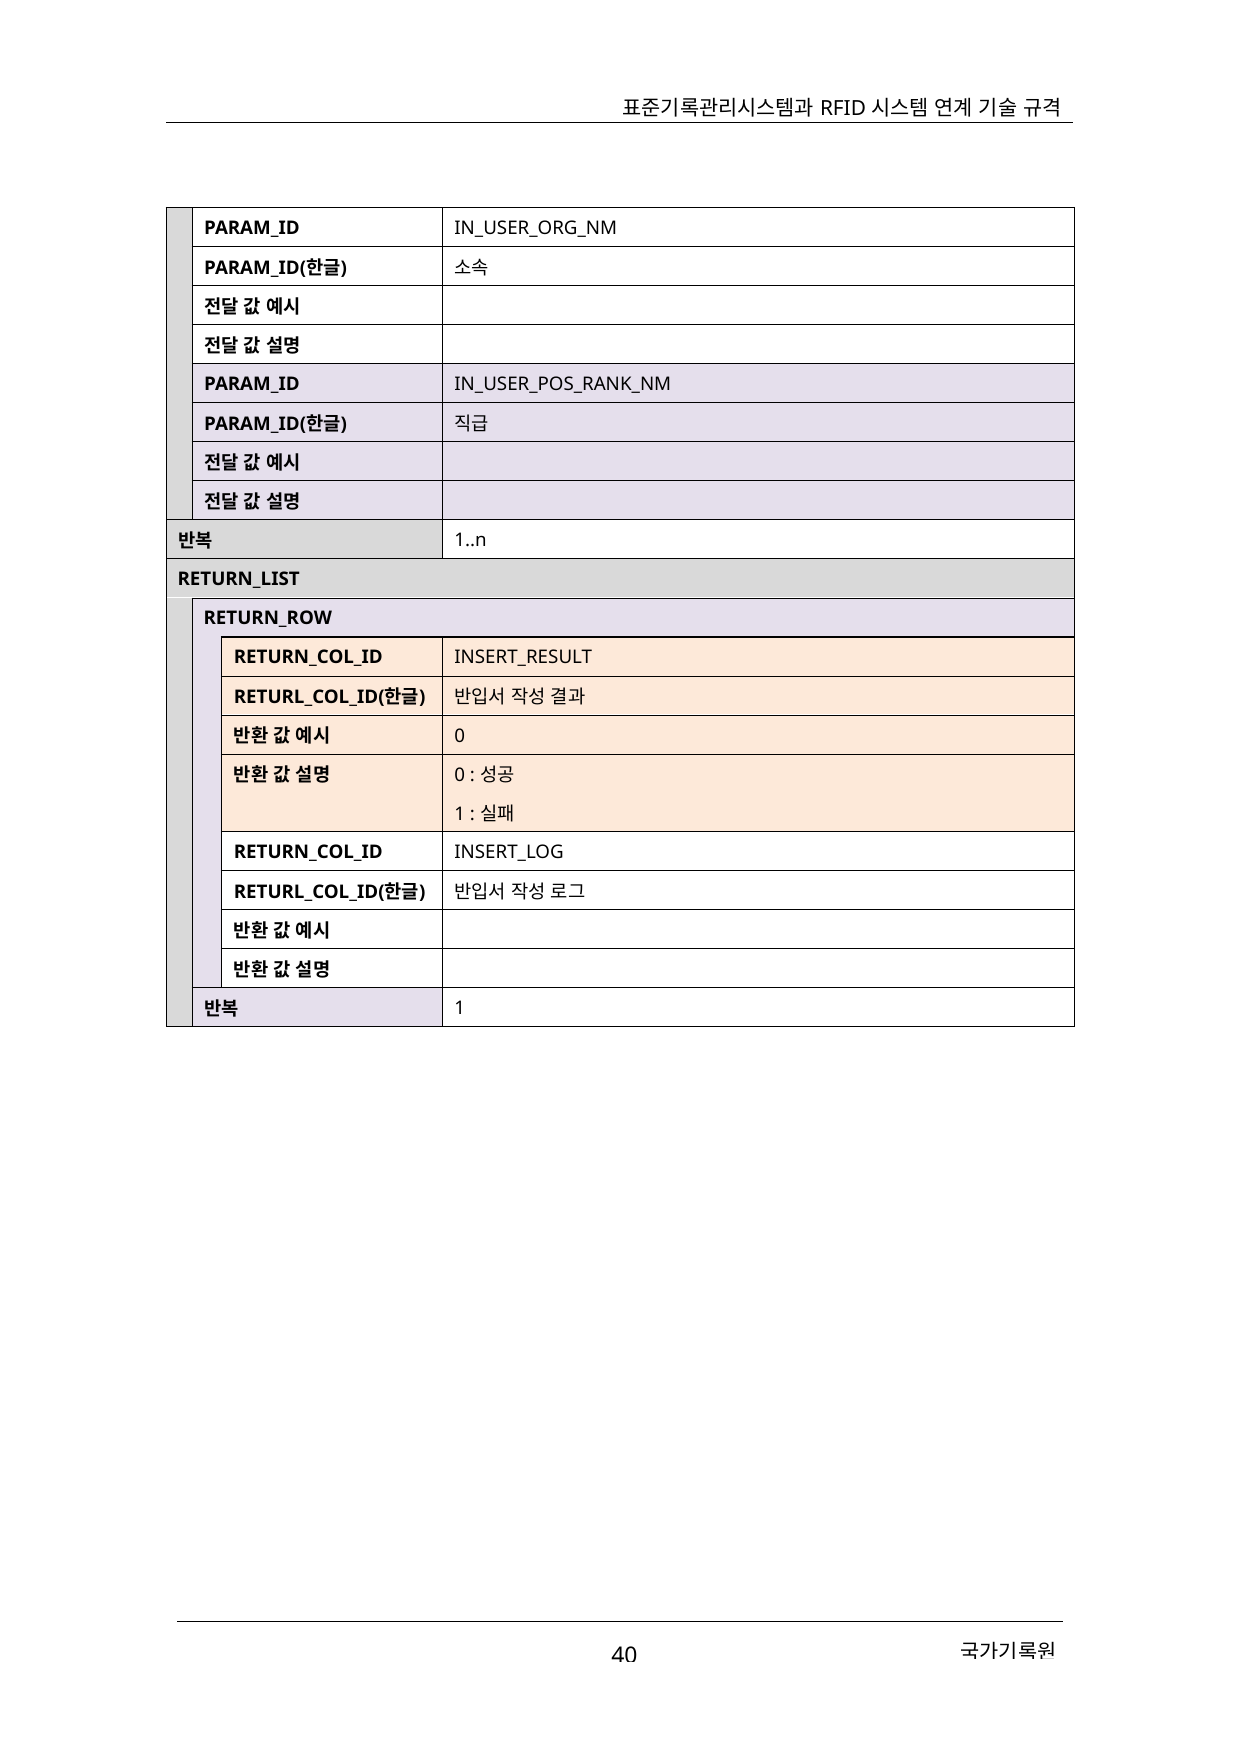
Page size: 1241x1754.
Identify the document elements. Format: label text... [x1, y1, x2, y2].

table_cell INSERT_RESULT [443, 638, 1074, 676]
table_cell [193, 636, 221, 987]
table_cell 전달 값 예시 [193, 286, 442, 324]
table_cell RETURN_COL_ID [222, 832, 442, 870]
table_cell RETURL_COL_ID(한글) [222, 677, 442, 714]
table_cell [443, 949, 1074, 987]
table_cell 전달 값 예시 [193, 442, 442, 480]
table_cell 반복 [167, 520, 442, 558]
table_cell 반입서 작성 로그 [443, 871, 1074, 909]
table_cell PARAM_ID [193, 208, 442, 246]
table_cell [443, 325, 1074, 363]
table_cell [443, 286, 1074, 324]
table_cell 반환 값 예시 [222, 716, 442, 754]
table_cell 0 [443, 716, 1074, 754]
table_cell RETURN_LIST [167, 559, 1074, 597]
table_cell 반입서 작성 결과 [443, 677, 1074, 714]
table_cell PARAM_ID(한글) [193, 247, 442, 285]
table_cell [167, 598, 192, 1026]
table_cell [443, 481, 1074, 519]
table_cell 0 : 성공 1 : 실패 [443, 755, 1074, 831]
table_cell 1 [443, 988, 1074, 1026]
table_cell 1..n [443, 520, 1074, 558]
table_cell 전달 값 설명 [193, 481, 442, 519]
table_cell RETURN_ROW [193, 599, 1074, 636]
table_cell PARAM_ID [193, 364, 442, 402]
table_cell 반복 [193, 988, 442, 1026]
table_cell RETURL_COL_ID(한글) [222, 871, 442, 909]
table_cell IN_USER_ORG_NM [443, 208, 1074, 246]
table_cell INSERT_LOG [443, 832, 1074, 870]
table_cell 소속 [443, 247, 1074, 285]
table_cell [443, 910, 1074, 948]
table_cell 직급 [443, 403, 1074, 441]
table_cell 반환 값 예시 [222, 910, 442, 948]
table_cell [443, 442, 1074, 480]
table_cell RETURN_COL_ID [222, 638, 442, 676]
table_cell 반환 값 설명 [222, 755, 442, 831]
table_cell IN_USER_POS_RANK_NM [443, 364, 1074, 402]
table_cell 반환 값 설명 [222, 949, 442, 987]
table_cell PARAM_ID(한글) [193, 403, 442, 441]
table_cell 전달 값 설명 [193, 325, 442, 363]
